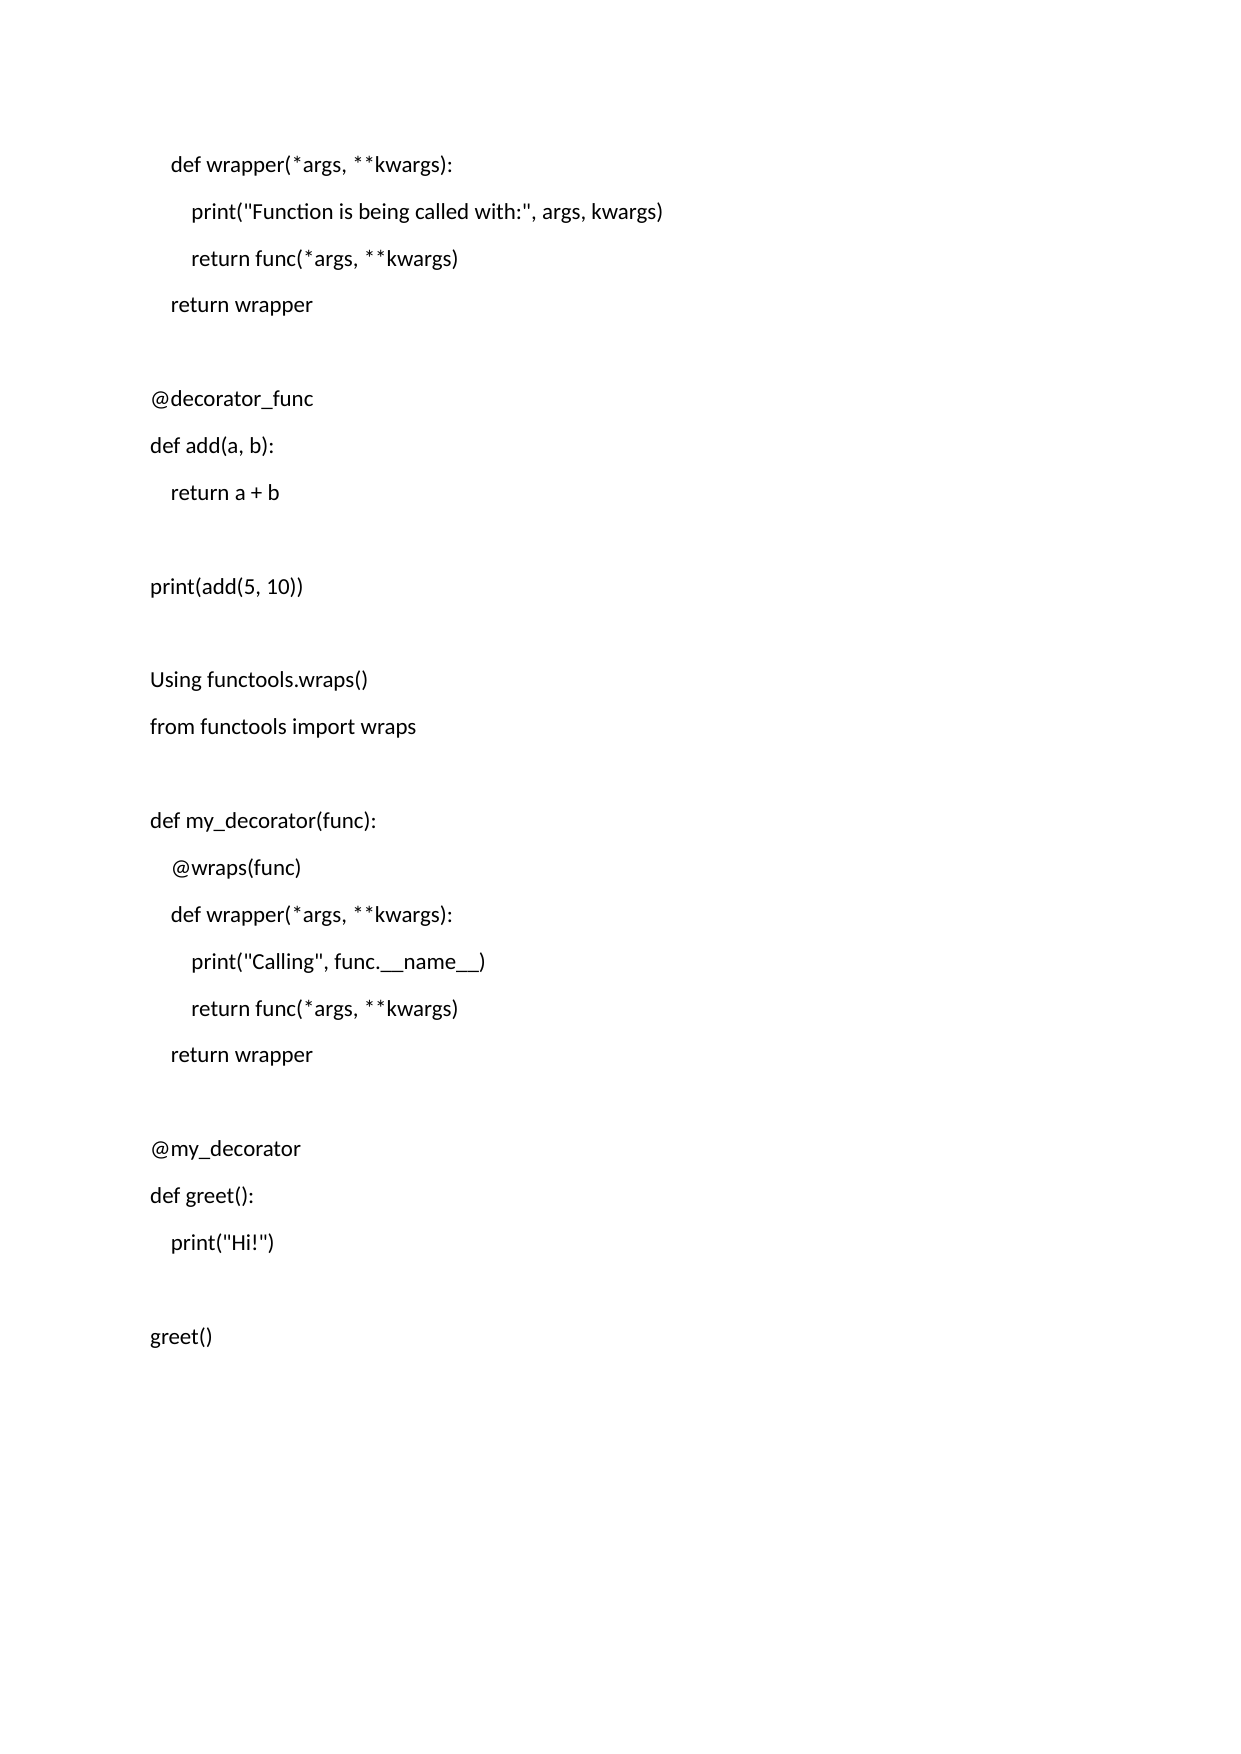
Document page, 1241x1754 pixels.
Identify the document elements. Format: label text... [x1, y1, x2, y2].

text return func(*args, **kwargs) [150, 244, 1090, 272]
text print("Calling", func.__name__) [150, 947, 1090, 975]
text def wrapper(*args, **kwargs): [150, 150, 1090, 178]
text print(add(5, 10)) [150, 572, 1090, 600]
text def greet(): [150, 1181, 1090, 1209]
text print("Function is being called with:", args, kwargs) [150, 197, 1090, 225]
text def my_decorator(func): [150, 806, 1090, 834]
text @my_decorator [150, 1134, 1090, 1162]
text Using functools.wraps() [150, 666, 1090, 694]
text return wrapper [150, 1041, 1090, 1069]
text @wraps(func) [150, 853, 1090, 881]
text print("Hi!") [150, 1228, 1090, 1256]
text return a + b [150, 478, 1090, 506]
text greet() [150, 1322, 1090, 1350]
text @decorator_func [150, 384, 1090, 412]
text def add(a, b): [150, 431, 1090, 459]
text return wrapper [150, 291, 1090, 319]
text return func(*args, **kwargs) [150, 994, 1090, 1022]
text from functools import wraps [150, 712, 1090, 741]
text def wrapper(*args, **kwargs): [150, 900, 1090, 928]
